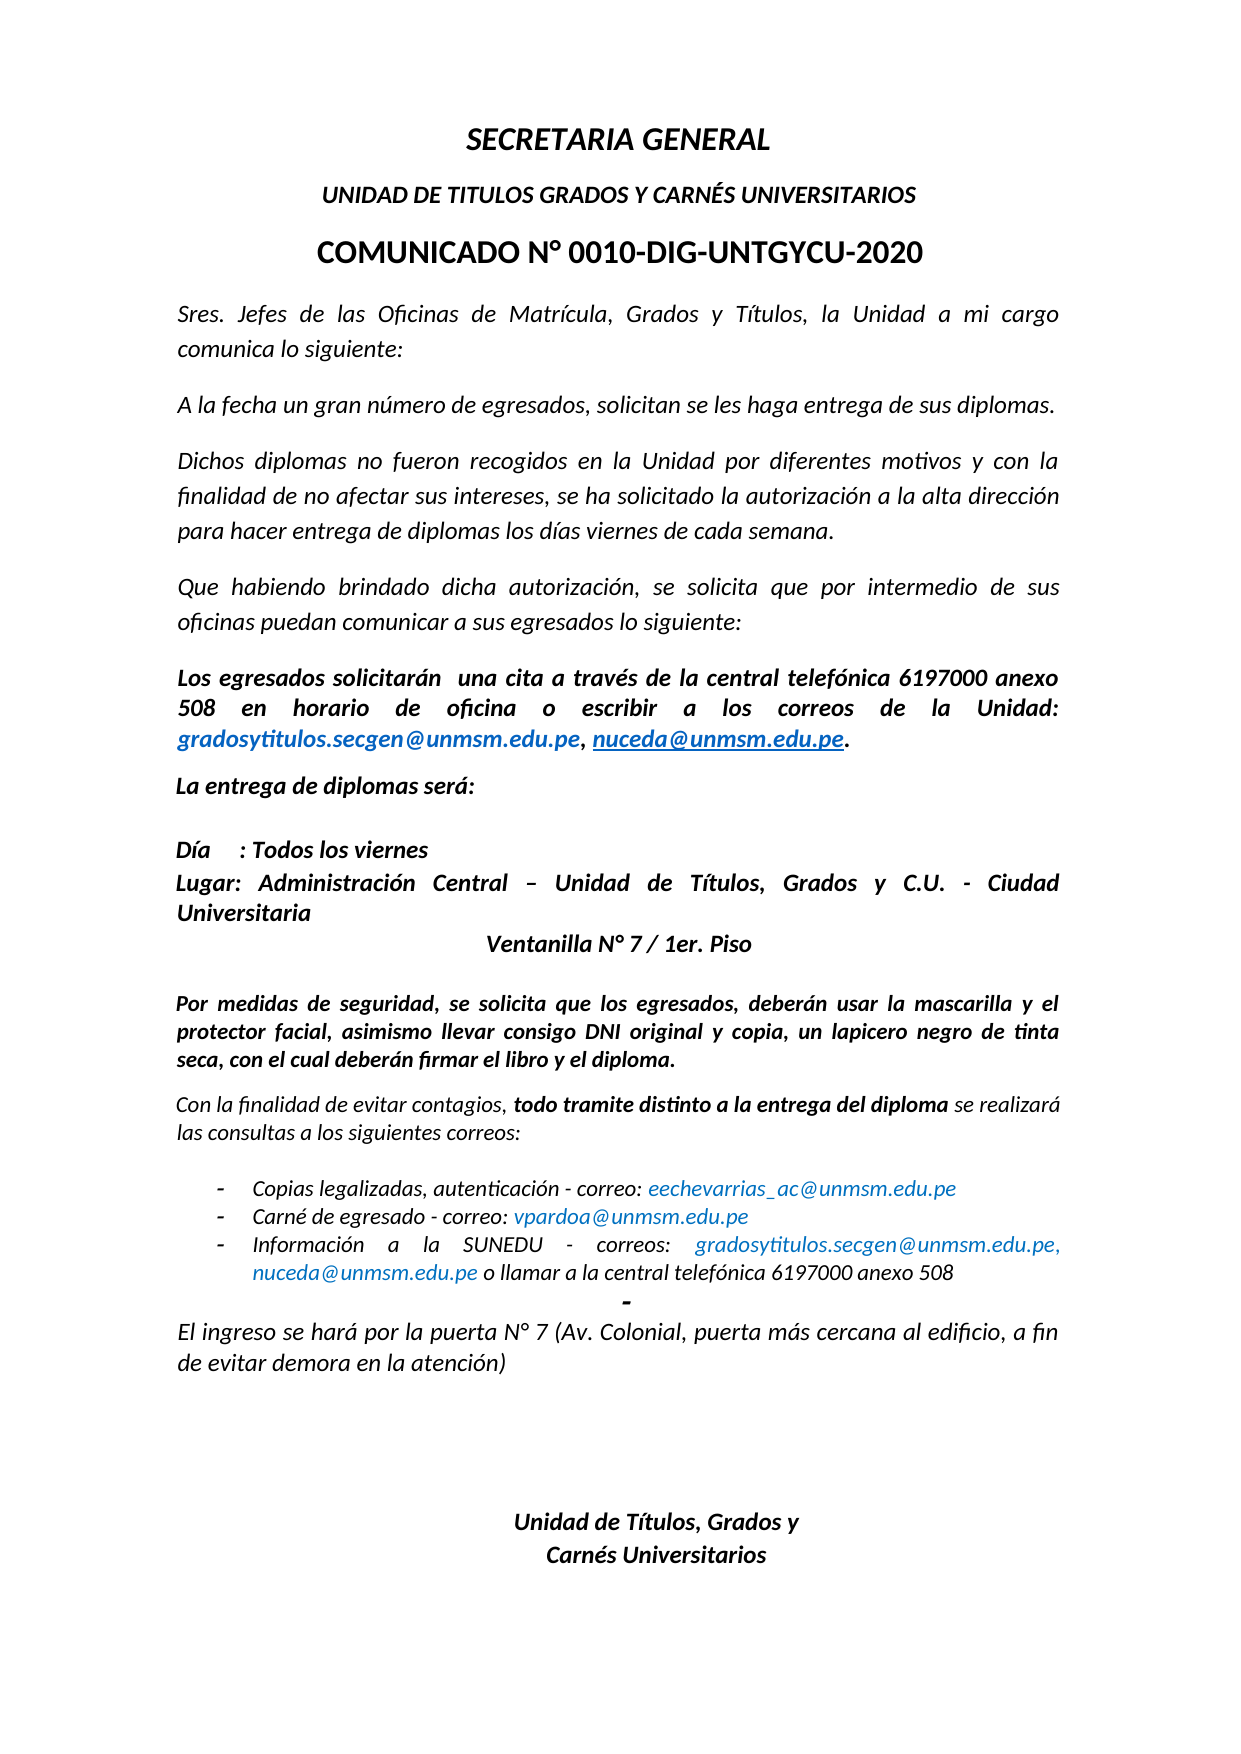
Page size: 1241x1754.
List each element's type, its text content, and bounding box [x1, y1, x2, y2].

text SECRETARIA GENERAL [177, 118, 1063, 159]
text Sres. Jefes de las Oficinas de Matrícula, Grados y Títulos, la Unidad a mi cargo comunica lo siguiente: [177, 299, 1063, 364]
text Con la finalidad de evitar contagios, todo tramite distinto a la entrega del diploma se realizará las consultas a los siguientes correos: [176, 1090, 1063, 1146]
text Ventanilla N° 7 / 1er. Piso [177, 928, 1063, 958]
text Los egresados solicitarán una cita a través de la central telefónica 6197000 anexo 508 en horario de oficina o escribir a los correos de la Unidad: gradosytitulos.secgen@unmsm.edu.pe, nuceda@unmsm.edu.pe. [177, 662, 1063, 753]
text La entrega de diplomas será: [176, 771, 1063, 801]
text Por medidas de seguridad, se solicita que los egresados, deberán usar la mascarilla y el protector facial, asimismo llevar consigo DNI original y copia, un lapicero negro de tinta seca, con el cual deberán firmar el libro y el diploma. [176, 989, 1063, 1073]
text COMUNICADO N° 0010-DIG-UNTGYCU-2020 [177, 231, 1063, 272]
text Que habiendo brindado dicha autorización, se solicita que por intermedio de sus oficinas puedan comunicar a sus egresados lo siguiente: [177, 571, 1063, 637]
text UNIDAD DE TITULOS GRADOS Y CARNÉS UNIVERSITARIOS [177, 180, 1063, 210]
text Día : Todos los viernes [176, 834, 1063, 864]
list Carnés Universitarios [252, 1539, 1063, 1569]
text Dichos diplomas no fueron recogidos en la Unidad por diferentes motivos y con la finalidad de no afectar sus intereses, se ha solicitado la autorización a la alta dirección para hacer entrega de diplomas los días viernes de cada semana. [177, 445, 1063, 546]
text Lugar: Administración Central – Unidad de Títulos, Grados y C.U. - Ciudad Universitaria [176, 867, 1063, 928]
list Carné de egresado - correo: vpardoa@unmsm.edu.pe [215, 1202, 1063, 1230]
text A la fecha un gran número de egresados, solicitan se les haga entrega de sus diplomas. [177, 389, 1063, 420]
text El ingreso se hará por la puerta N° 7 (Av. Colonial, puerta más cercana al edificio, a fin de evitar demora en la atención) [177, 1316, 1063, 1377]
list Unidad de Títulos, Grados y [252, 1506, 1063, 1536]
list Copias legalizadas, autenticación - correo: eechevarrias_ac@unmsm.edu.pe [215, 1174, 1063, 1202]
list Información a la SUNEDU - correos: gradosytitulos.secgen@unmsm.edu.pe, nuceda@unmsm.edu.pe o llamar a la central telefónica 6197000 anexo 508 [215, 1230, 1063, 1286]
